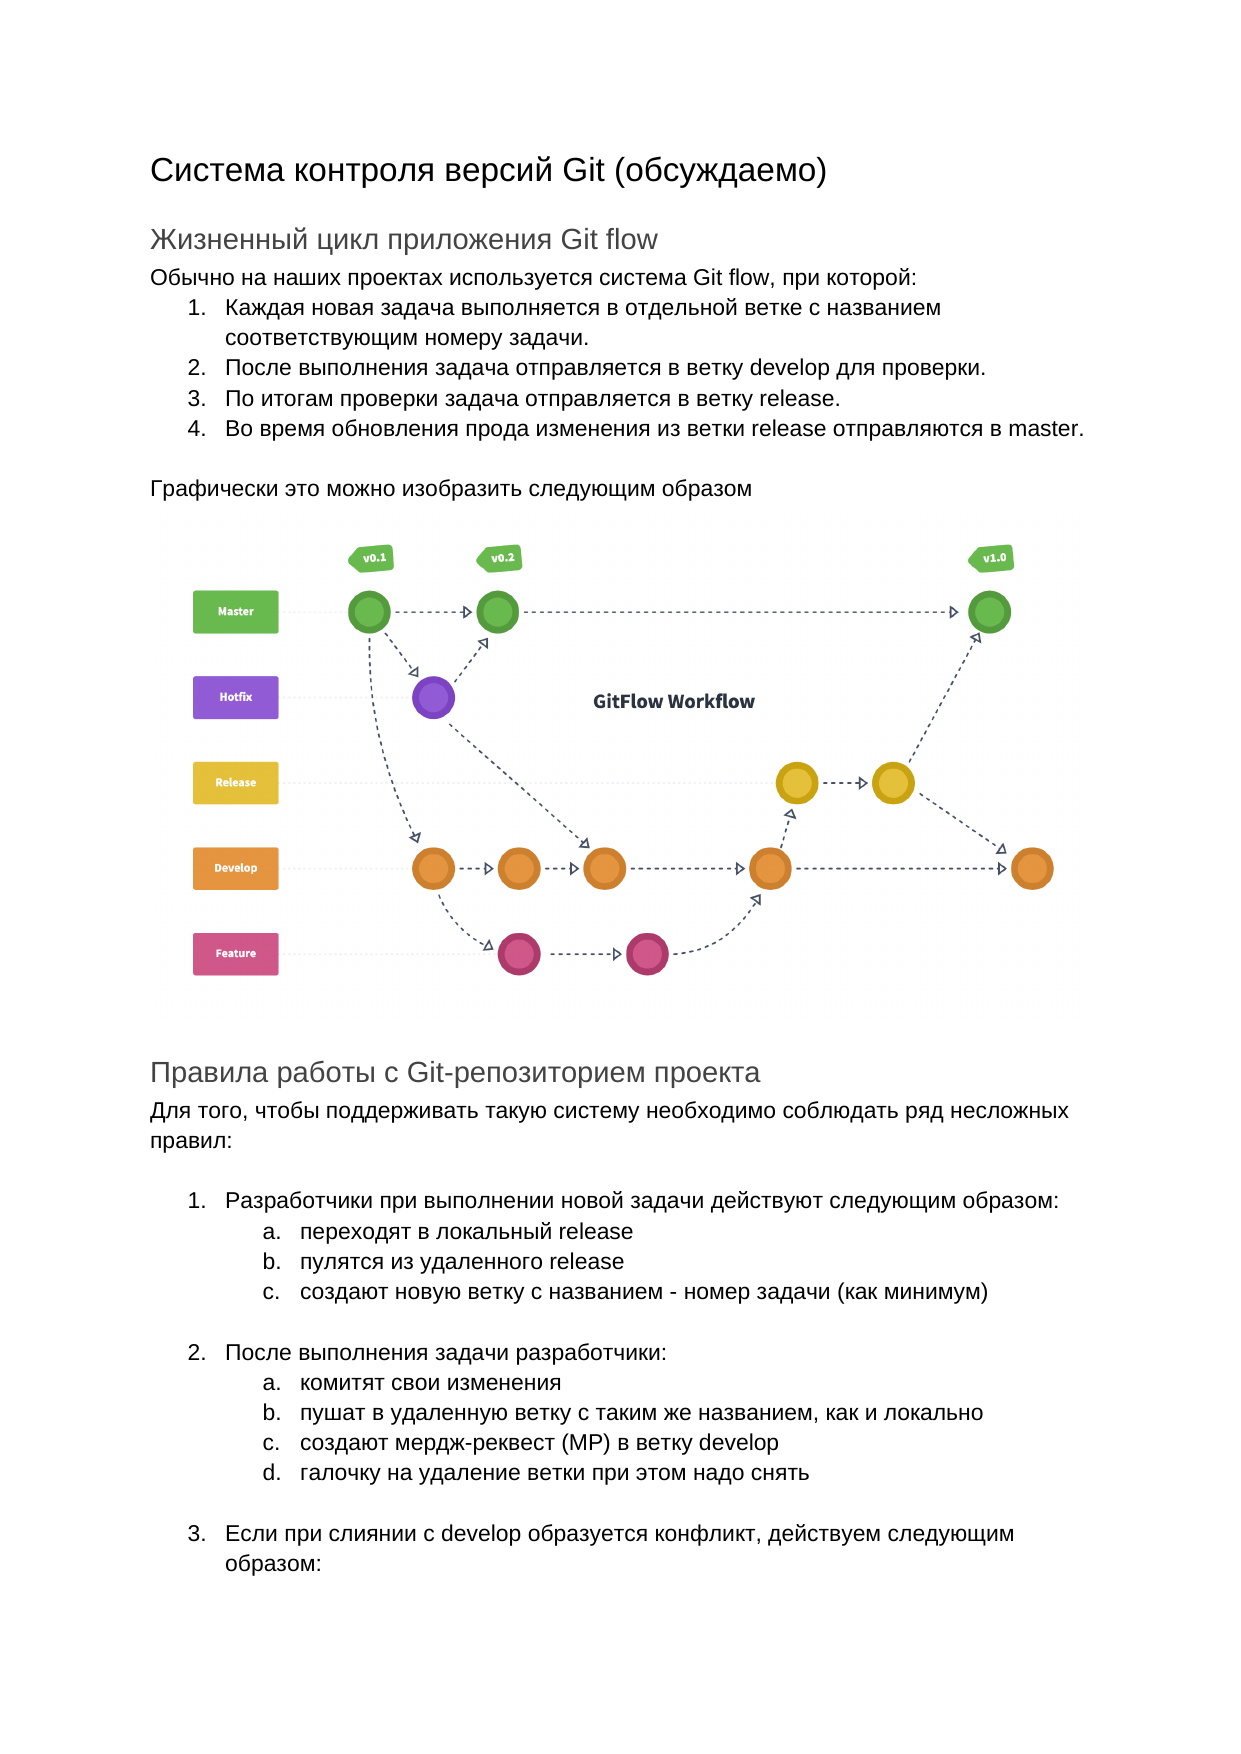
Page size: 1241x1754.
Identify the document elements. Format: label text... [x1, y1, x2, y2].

subtitle Правила работы с Git-репозиторием проекта [150, 1055, 1090, 1088]
list комитят свои изменения [262, 1369, 1090, 1395]
list пулятся из удаленного release [262, 1248, 1090, 1274]
list Если при слиянии с develop образуется конфликт, действуем следующим образом: [187, 1520, 1090, 1576]
text Графически это можно изобразить следующим образом [150, 475, 1090, 501]
list пушат в удаленную ветку с таким же названием, как и локально [262, 1399, 1090, 1425]
list переходят в локальный release [262, 1218, 1090, 1244]
text Обычно на наших проектах используется система Git flow, при которой: [150, 264, 1090, 290]
subtitle Система контроля версий Git (обсуждаемо) [150, 150, 1090, 188]
subtitle Жизненный цикл приложения Git flow [150, 222, 1090, 255]
list создают мердж-реквест (МР) в ветку develop [262, 1429, 1090, 1456]
list Каждая новая задача выполняется в отдельной ветке с названием соответствующим номеру задачи. [187, 294, 1090, 350]
list галочку на удаление ветки при этом надо снять [262, 1459, 1090, 1486]
list После выполнения задачи разработчики: [187, 1338, 1090, 1365]
list создают новую ветку с названием - номер задачи (как минимум) [262, 1278, 1090, 1304]
list Разработчики при выполнении новой задачи действуют следующим образом: [187, 1187, 1090, 1214]
text Для того, чтобы поддерживать такую систему необходимо соблюдать ряд несложных правил: [150, 1097, 1090, 1153]
list По итогам проверки задача отправляется в ветку release. [187, 384, 1090, 411]
picture [150, 505, 1091, 1018]
list Во время обновления прода изменения из ветки release отправляются в master. [187, 415, 1090, 441]
list После выполнения задача отправляется в ветку develop для проверки. [187, 354, 1090, 381]
